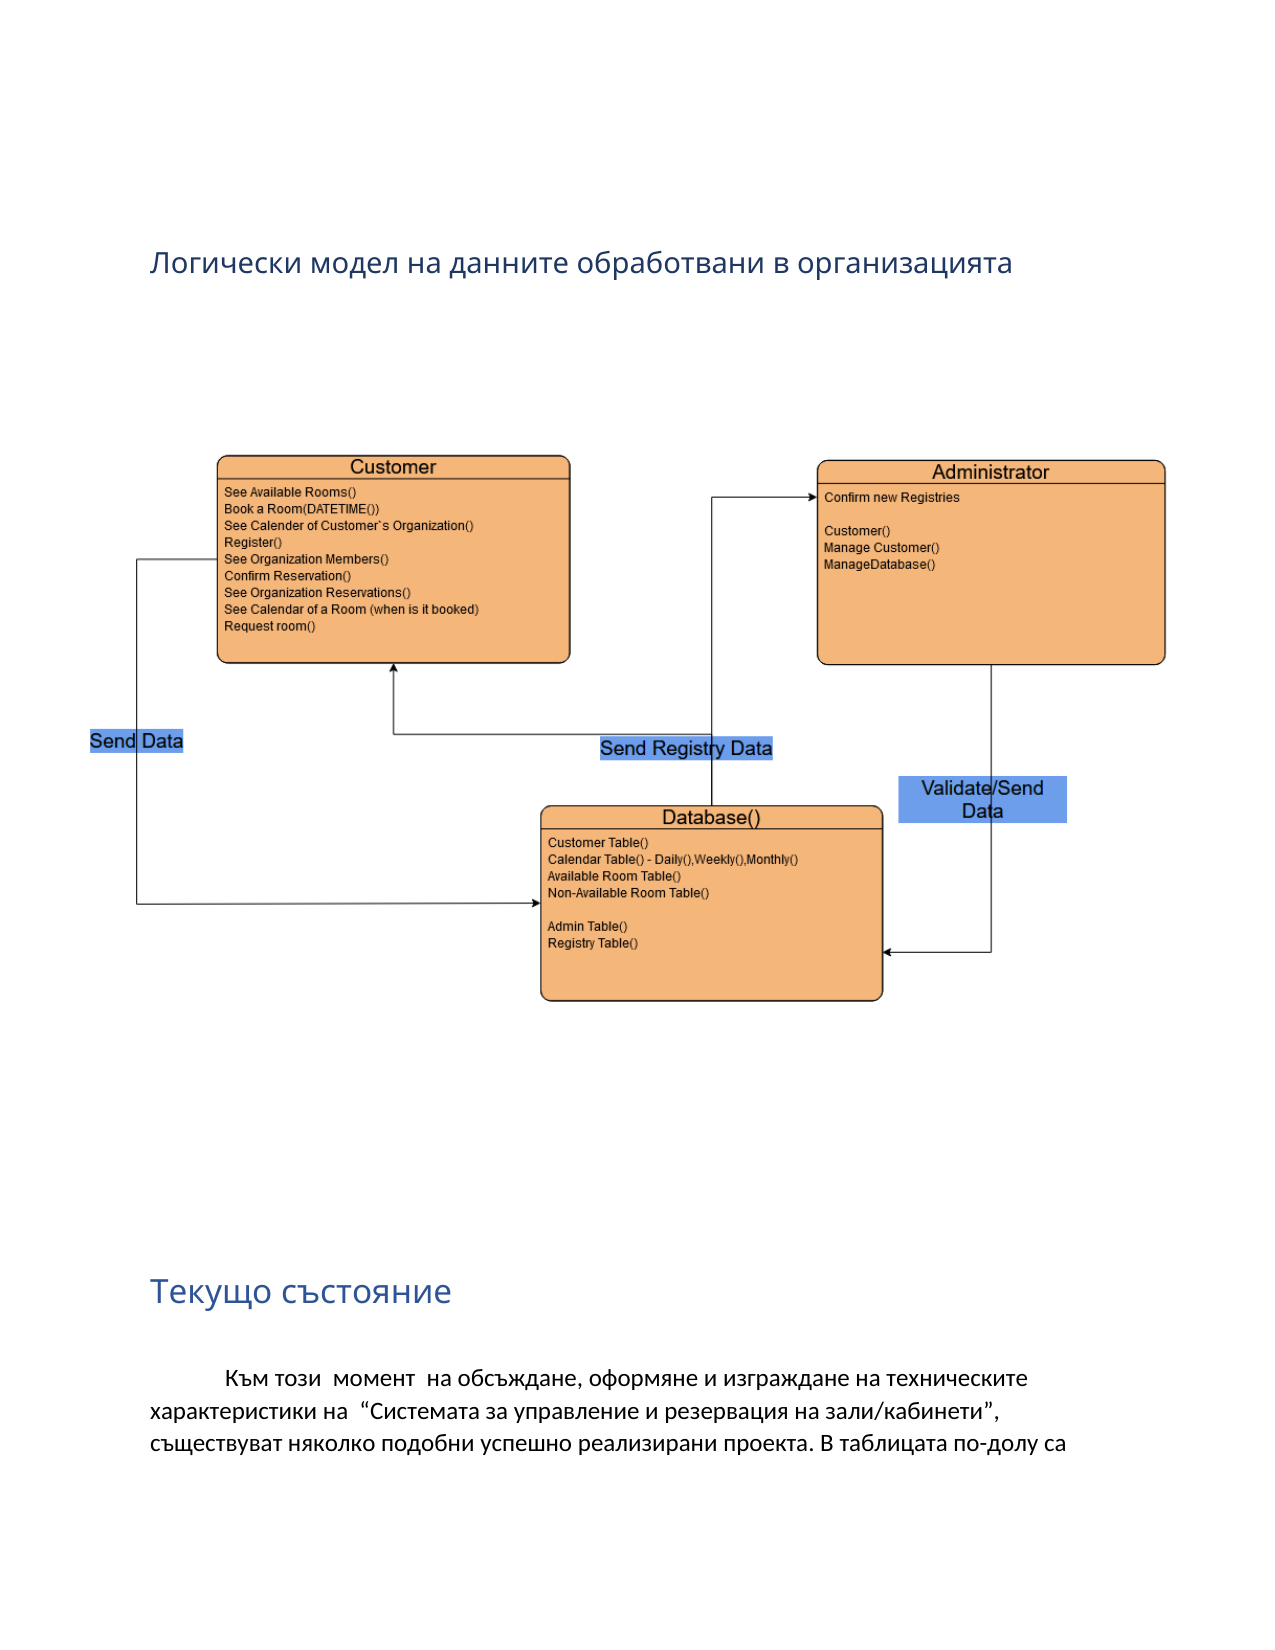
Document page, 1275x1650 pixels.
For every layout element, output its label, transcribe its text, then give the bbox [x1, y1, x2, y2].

picture [88, 369, 1216, 1044]
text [150, 1363, 1125, 1458]
subtitle Текущо състояние [150, 1268, 1125, 1313]
subtitle Логически модел на данните обработвани в организацията [150, 243, 1125, 282]
